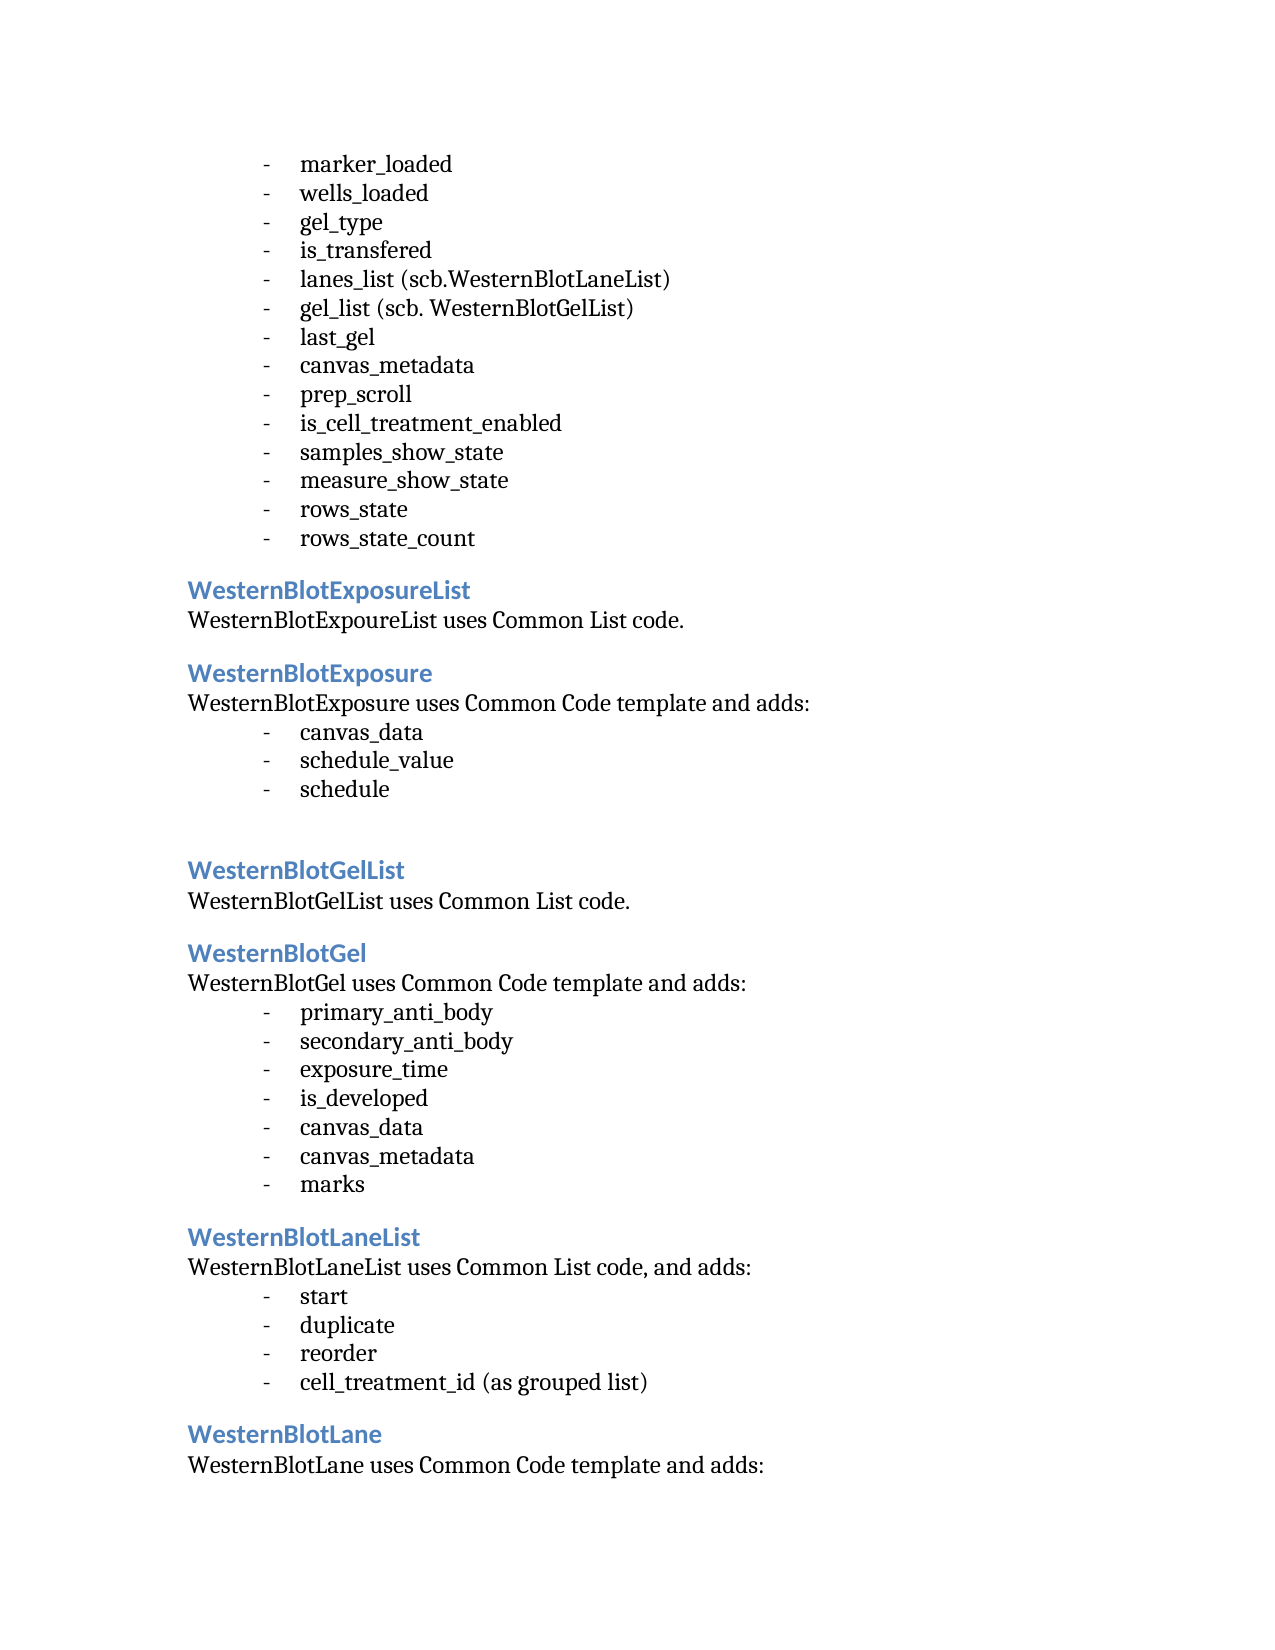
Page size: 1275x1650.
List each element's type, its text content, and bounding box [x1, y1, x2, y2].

text WesternBlotGel uses Common Code template and adds: [187, 969, 1087, 998]
text WesternBlotLane uses Common Code template and adds: [187, 1451, 1087, 1479]
list prep_scroll [262, 380, 1087, 409]
list start [262, 1282, 1087, 1311]
list wells_loaded [262, 179, 1087, 207]
list is_cell_treatment_enabled [262, 409, 1087, 437]
subtitle WesternBlotGelList [187, 853, 1087, 887]
text WesternBlotGelList uses Common List code. [187, 887, 1087, 915]
list measure_show_state [262, 466, 1087, 495]
list canvas_data [262, 1113, 1087, 1142]
list canvas_metadata [262, 1142, 1087, 1170]
list exposure_time [262, 1055, 1087, 1084]
subtitle WesternBlotLane [187, 1418, 1087, 1451]
list is_transfered [262, 236, 1087, 265]
list canvas_data [262, 718, 1087, 746]
subtitle WesternBlotExposureList [187, 573, 1087, 606]
list lanes_list (scb.WesternBlotLaneList) [262, 265, 1087, 294]
text WesternBlotExpoureList uses Common List code. [187, 606, 1087, 635]
list last_gel [262, 322, 1087, 351]
list rows_state_count [262, 524, 1087, 552]
list cell_treatment_id (as grouped list) [262, 1368, 1087, 1397]
list marker_loaded [262, 150, 1087, 179]
list gel_list (scb. WesternBlotGelList) [262, 294, 1087, 322]
subtitle WesternBlotLaneList [187, 1220, 1087, 1253]
list primary_anti_body [262, 998, 1087, 1027]
subtitle WesternBlotGel [187, 936, 1087, 969]
text WesternBlotLaneList uses Common List code, and adds: [187, 1253, 1087, 1282]
text WesternBlotExposure uses Common Code template and adds: [187, 689, 1087, 718]
list is_developed [262, 1084, 1087, 1113]
list gel_type [262, 207, 1087, 236]
list schedule [262, 775, 1087, 804]
list secondary_anti_body [262, 1027, 1087, 1055]
subtitle WesternBlotExposure [187, 656, 1087, 689]
list duplicate [262, 1311, 1087, 1339]
list canvas_metadata [262, 351, 1087, 380]
list schedule_value [262, 746, 1087, 775]
list rows_state [262, 495, 1087, 524]
list samples_show_state [262, 437, 1087, 466]
list marks [262, 1170, 1087, 1199]
list reorder [262, 1339, 1087, 1368]
